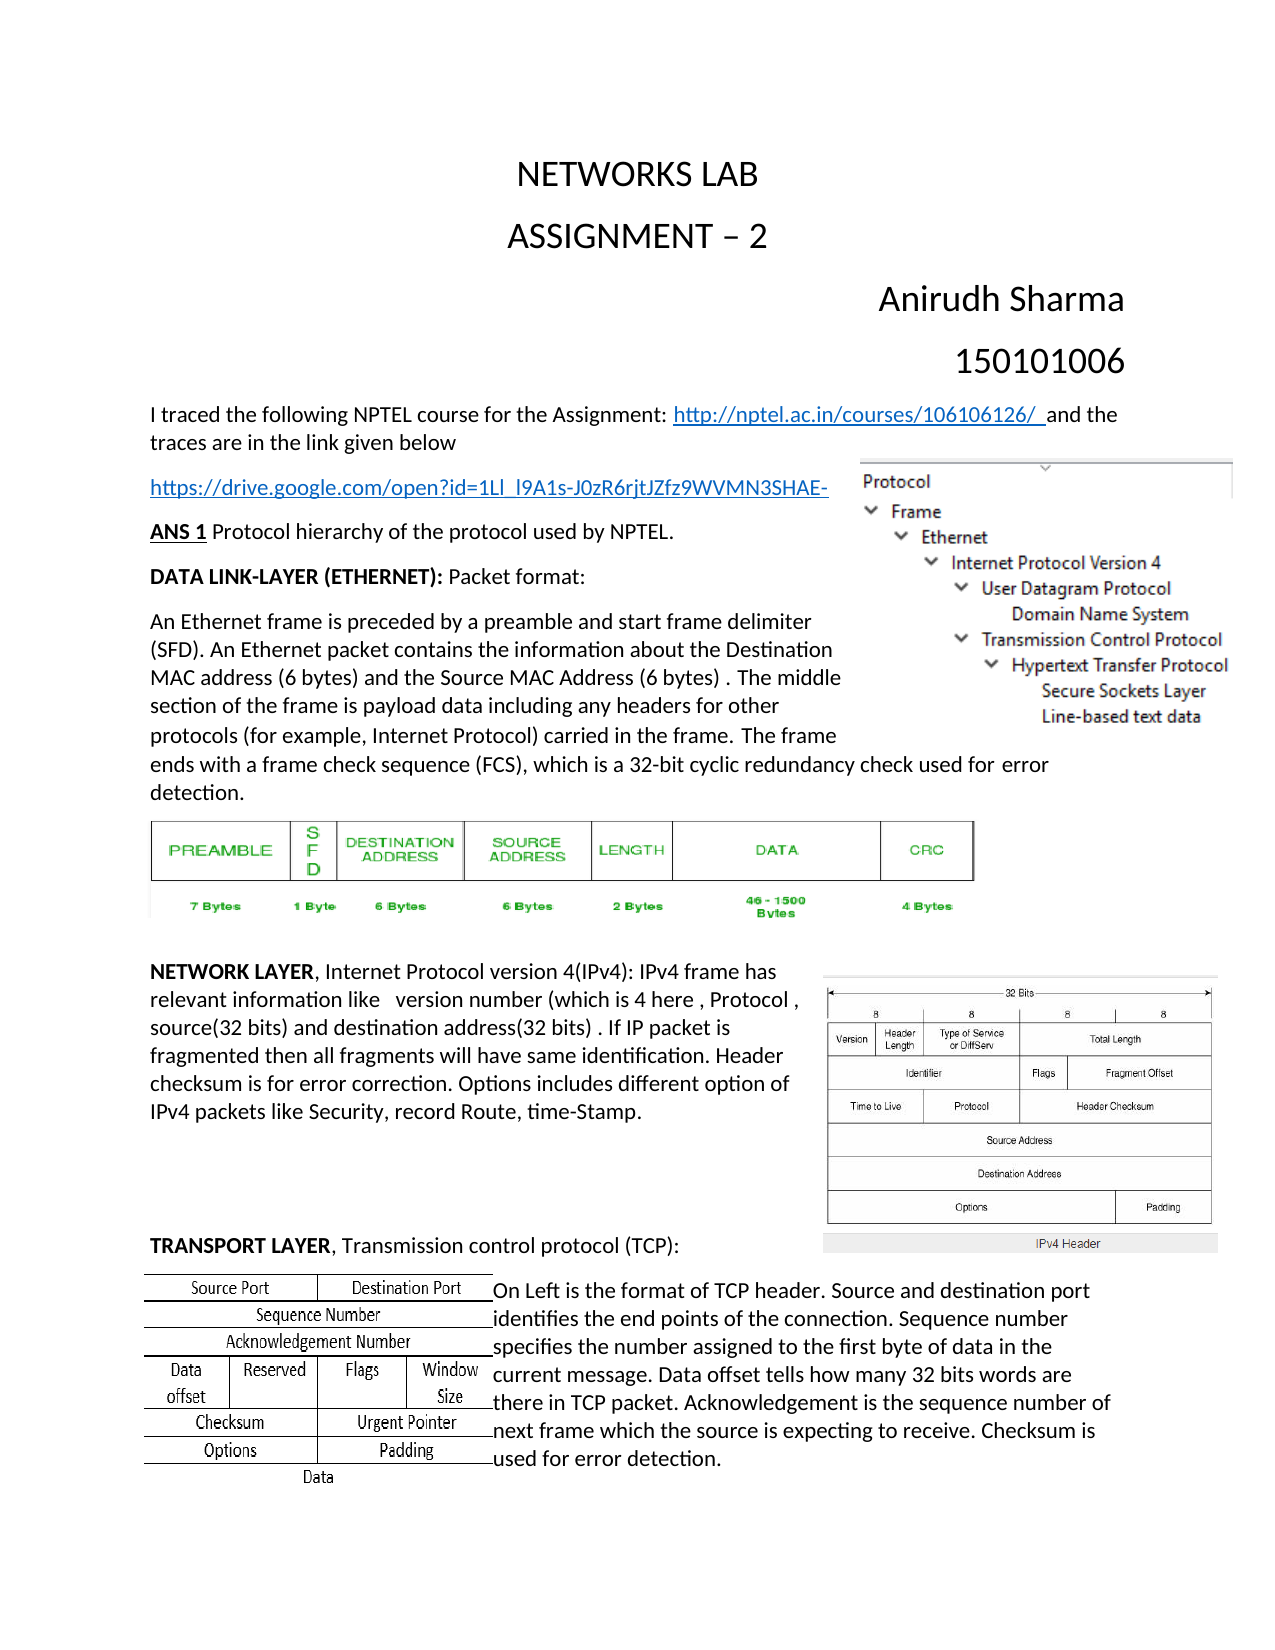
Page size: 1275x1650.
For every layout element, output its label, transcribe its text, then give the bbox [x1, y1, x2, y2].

picture [860, 458, 1233, 738]
picture [144, 812, 979, 918]
text An Ethernet frame is preceded by a preamble and start frame delimiter (SFD). An Ethernet packet contains the information about the Destination MAC address (6 bytes) and the Source MAC Address (6 bytes) . The middle section of the frame is payload data including any headers for other protocols (for example, Internet Protocol) carried in the frame. The frame ends with a frame check sequence (FCS), which is a 32-bit cyclic redundancy check used for error detection. [150, 607, 1125, 806]
text DATA LINK-LAYER (ETHERNET): Packet format: [150, 562, 860, 590]
text ASSIGNMENT – 2 [150, 212, 1125, 258]
text 150101006 [150, 337, 1125, 383]
text NETWORKS LAB [150, 150, 1125, 196]
picture [144, 1268, 493, 1490]
picture [823, 975, 1218, 1253]
text https://drive.google.com/open?id=1Ll_l9A1s-J0zR6rjtJZfz9WVMN3SHAE- [150, 473, 860, 501]
text NETWORK LAYER, Internet Protocol version 4(IPv4): IPv4 frame has relevant information like version number (which is 4 here , Protocol , source(32 bits) and destination address(32 bits) . If IP packet is fragmented then all fragments will have same identification. Header checksum is for error correction. Options includes different option of IPv4 packets like Security, record Route, time-Stamp. [150, 957, 1125, 1125]
text I traced the following NPTEL course for the Assignment: http://nptel.ac.in/courses/106106126/ and the traces are in the link given below [150, 400, 1125, 456]
text ANS 1 Protocol hierarchy of the protocol used by NPTEL. [150, 517, 860, 545]
text TRANSPORT LAYER, Transmission control protocol (TCP): [150, 1231, 1125, 1259]
text Anirudh Sharma [150, 275, 1125, 321]
